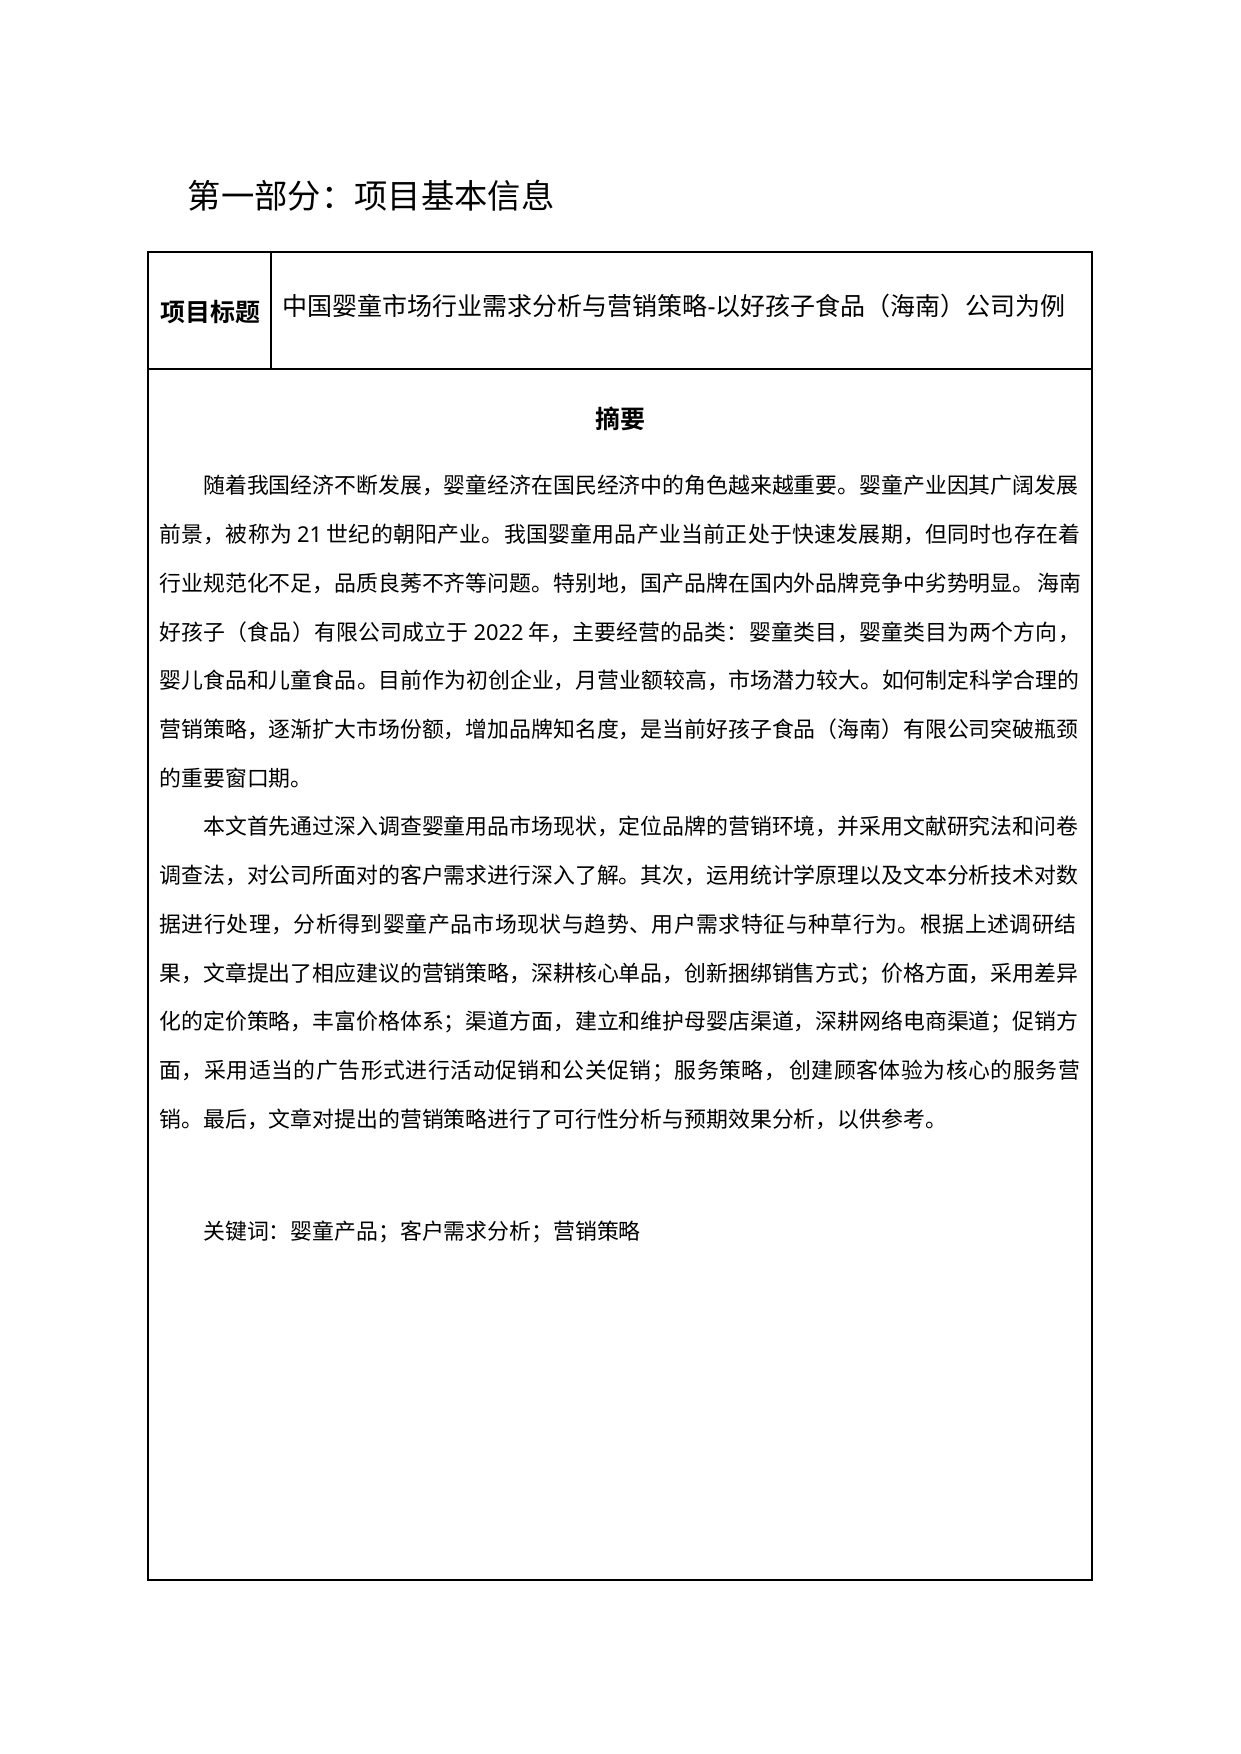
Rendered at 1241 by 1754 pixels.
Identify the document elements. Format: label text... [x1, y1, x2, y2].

table_header 项目标题 [149, 253, 270, 368]
table_cell 摘要 随着我国经济不断发展，婴童经济在国民经济中的角色越来越重要。婴童产业因其广阔发展前景，被称为21世纪的朝阳产业。我国婴童用品产业当前正处于快速发展期，但同时也存在着行业规范化不足，品质良莠不齐等问题。特别地，国产品牌在国内外品牌竞争中劣势明显。海南好孩子（食品）有限公司成立于2022年，主要经营的品类：婴童类目，婴童类目为两个方向，婴儿食品和儿童食品。目前作为初创企业，月营业额较高，市场潜力较大。如何制定科学合理的营销策略，逐渐扩大市场份额，增加品牌知名度，是当前好孩子食品（海南）有限公司突破瓶颈的重要窗口期。 本文首先通过深入调查婴童用品市场现状，定位品牌的营销环境，并采用文献研究法和问卷调查法，对公司所面对的客户需求进行深入了解。其次，运用统计学原理以及文本分析技术对数据进行处理，分析得到婴童产品市场现状与趋势、用户需求特征与种草行为。根据上述调研结果，文章提出了相应建议的营销策略，深耕核心单品，创新捆绑销售方式；价格方面，采用差异化的定价策略，丰富价格体系；渠道方面，建立和维护母婴店渠道，深耕网络电商渠道；促销方面，采用适当的广告形式进行活动促销和公关促销；服务策略，创建顾客体验为核心的服务营销。最后，文章对提出的营销策略进行了可行性分析与预期效果分析，以供参考。 关键词：婴童产品；客户需求分析；营销策略 [149, 370, 1091, 1579]
text 第一部分：项目基本信息 [187, 162, 1053, 227]
table_header 中国婴童市场行业需求分析与营销策略-以好孩子食品（海南）公司为例 [272, 253, 1091, 368]
